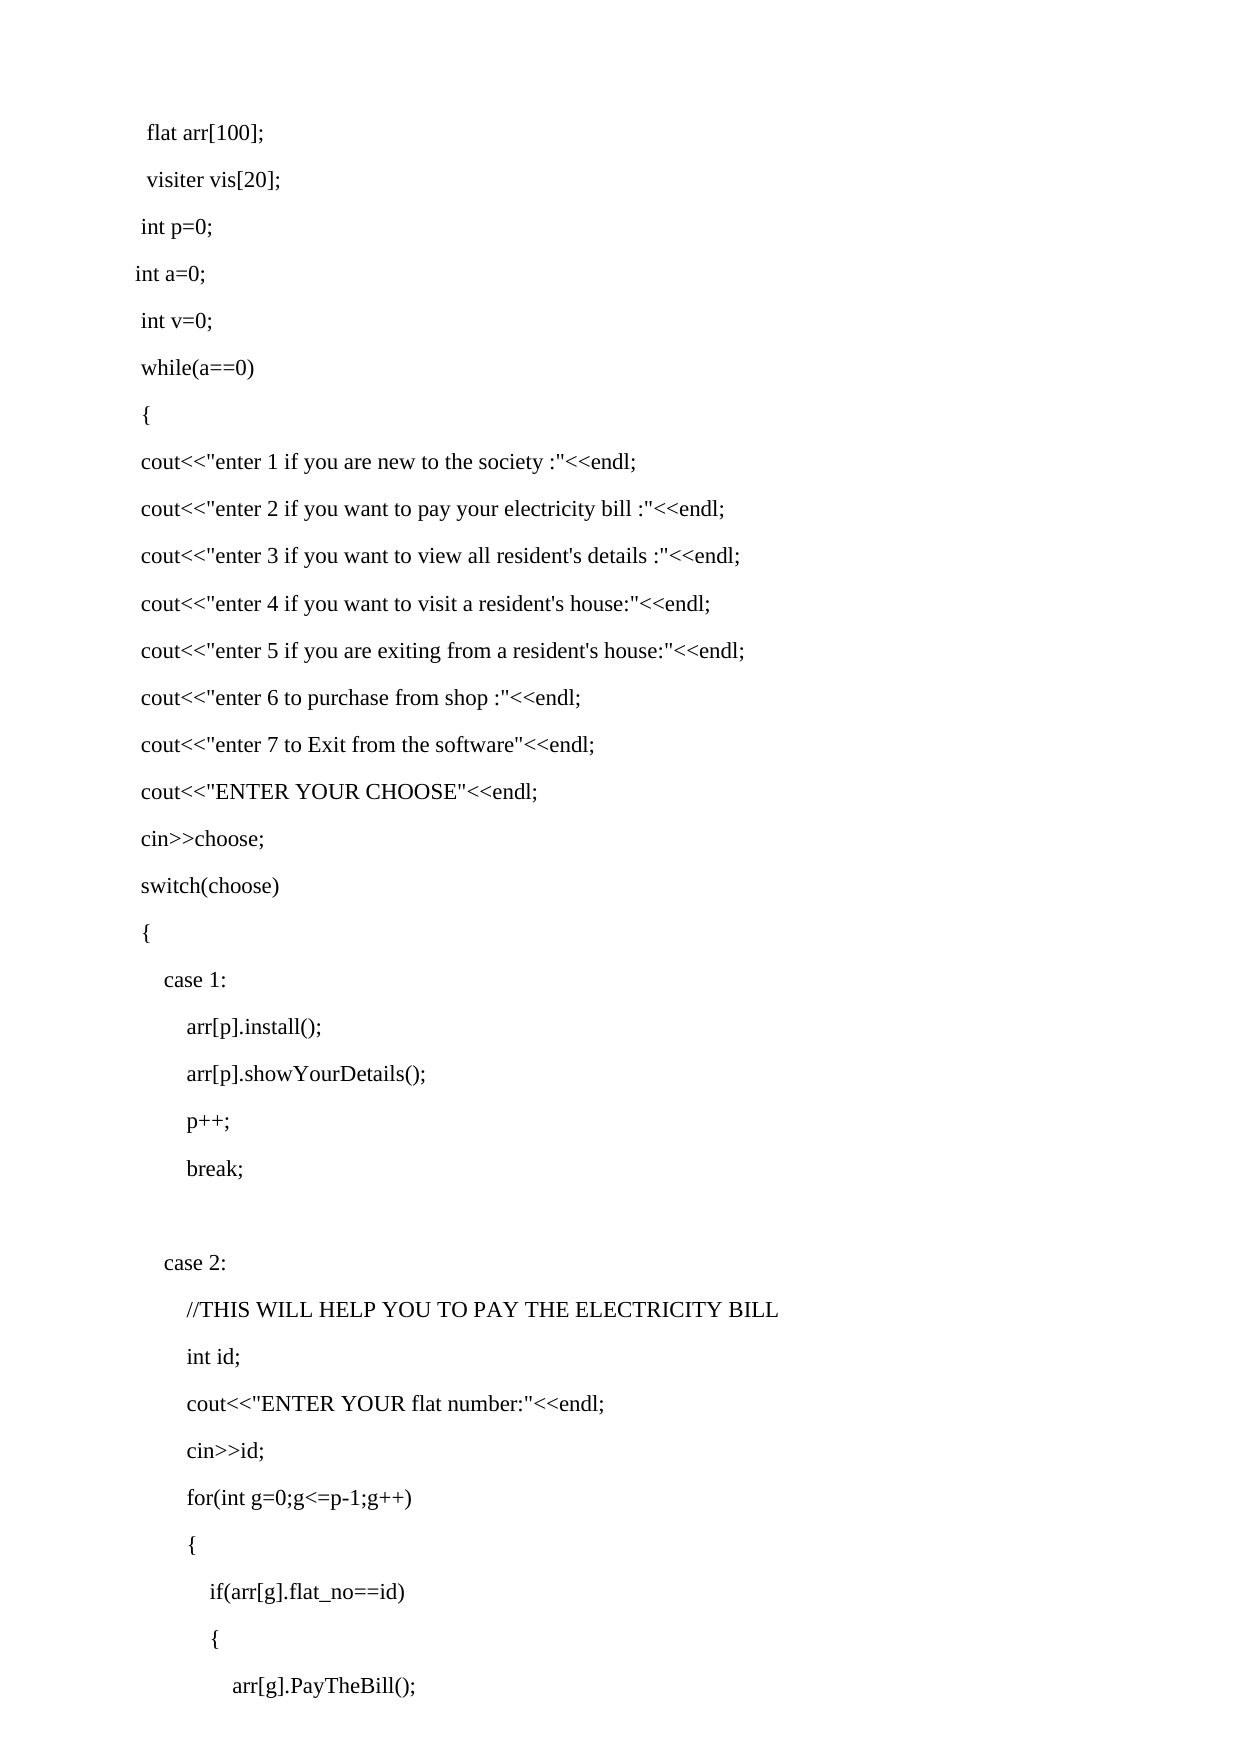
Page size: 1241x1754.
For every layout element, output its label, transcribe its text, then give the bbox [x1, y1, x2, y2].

text cout<<"ENTER YOUR CHOOSE"<<endl; [118, 778, 1134, 804]
text if(arr[g].flat_no==id) [118, 1578, 1134, 1605]
text cout<<"enter 6 to purchase from shop :"<<endl; [118, 684, 1134, 710]
text while(a==0) [118, 354, 1134, 381]
text arr[p].showYourDetails(); [118, 1060, 1134, 1087]
text p++; [118, 1107, 1134, 1134]
text //THIS WILL HELP YOU TO PAY THE ELECTRICITY BILL [118, 1296, 1134, 1322]
text arr[g].PayTheBill(); [118, 1672, 1134, 1699]
text cout<<"enter 5 if you are exiting from a resident's house:"<<endl; [118, 637, 1134, 663]
text int v=0; [118, 307, 1134, 333]
text visiter vis[20]; [118, 166, 1134, 192]
text break; [118, 1154, 1134, 1181]
text cout<<"ENTER YOUR flat number:"<<endl; [118, 1390, 1134, 1416]
text { [118, 919, 1134, 946]
text arr[p].install(); [118, 1013, 1134, 1040]
text { [118, 1531, 1134, 1558]
text case 2: [118, 1249, 1134, 1275]
text cout<<"enter 4 if you want to visit a resident's house:"<<endl; [118, 589, 1134, 616]
text for(int g=0;g<=p-1;g++) [118, 1484, 1134, 1511]
text cout<<"enter 7 to Exit from the software"<<endl; [118, 731, 1134, 757]
text { [118, 1625, 1134, 1652]
text flat arr[100]; [118, 119, 1134, 145]
text int id; [118, 1343, 1134, 1369]
text int a=0; [118, 260, 1134, 286]
text int p=0; [118, 213, 1134, 239]
text cout<<"enter 1 if you are new to the society :"<<endl; [118, 448, 1134, 475]
text cout<<"enter 3 if you want to view all resident's details :"<<endl; [118, 542, 1134, 569]
text cin>>id; [118, 1437, 1134, 1463]
text cin>>choose; [118, 825, 1134, 851]
text cout<<"enter 2 if you want to pay your electricity bill :"<<endl; [118, 495, 1134, 522]
text { [118, 401, 1134, 428]
text case 1: [118, 966, 1134, 993]
text switch(choose) [118, 872, 1134, 898]
